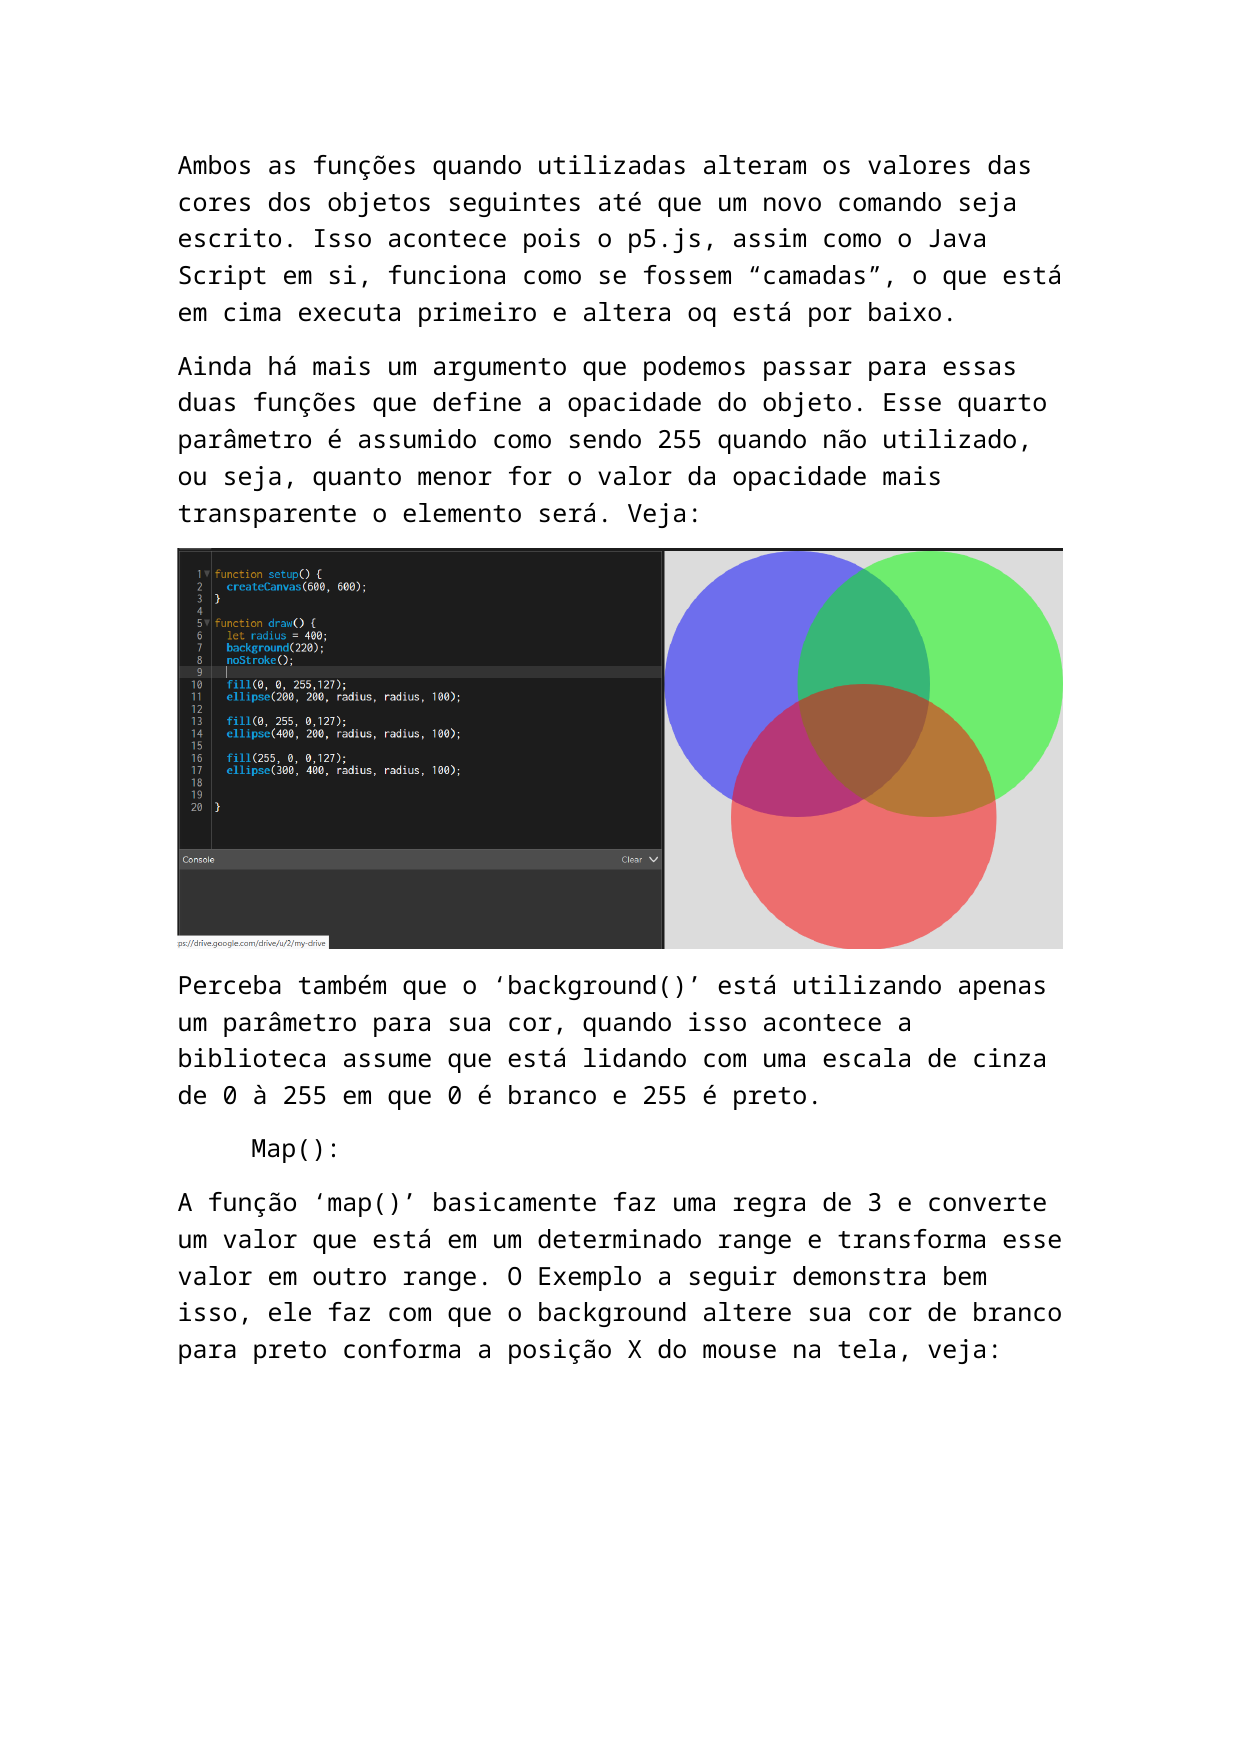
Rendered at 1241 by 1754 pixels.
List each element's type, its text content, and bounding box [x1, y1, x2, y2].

picture [177, 548, 1063, 949]
text Ainda há mais um argumento que podemos passar para essas duas funções que define a opacidade do objeto. Esse quarto parâmetro é assumido como sendo 255 quando não utilizado, ou seja, quanto menor for o valor da opacidade mais transparente o elemento será. Veja: [177, 348, 1063, 529]
text Map(): [177, 1131, 1063, 1165]
text Ambos as funções quando utilizadas alteram os valores das cores dos objetos seguintes até que um novo comando seja escrito. Isso acontece pois o p5.js, assim como o Java Script em si, funciona como se fossem “camadas”, o que está em cima executa primeiro e altera oq está por baixo. [177, 148, 1063, 329]
text Perceba também que o ‘background()’ está utilizando apenas um parâmetro para sua cor, quando isso acontece a biblioteca assume que está lidando com uma escala de cinza de 0 à 255 em que 0 é branco e 255 é preto. [177, 967, 1063, 1112]
